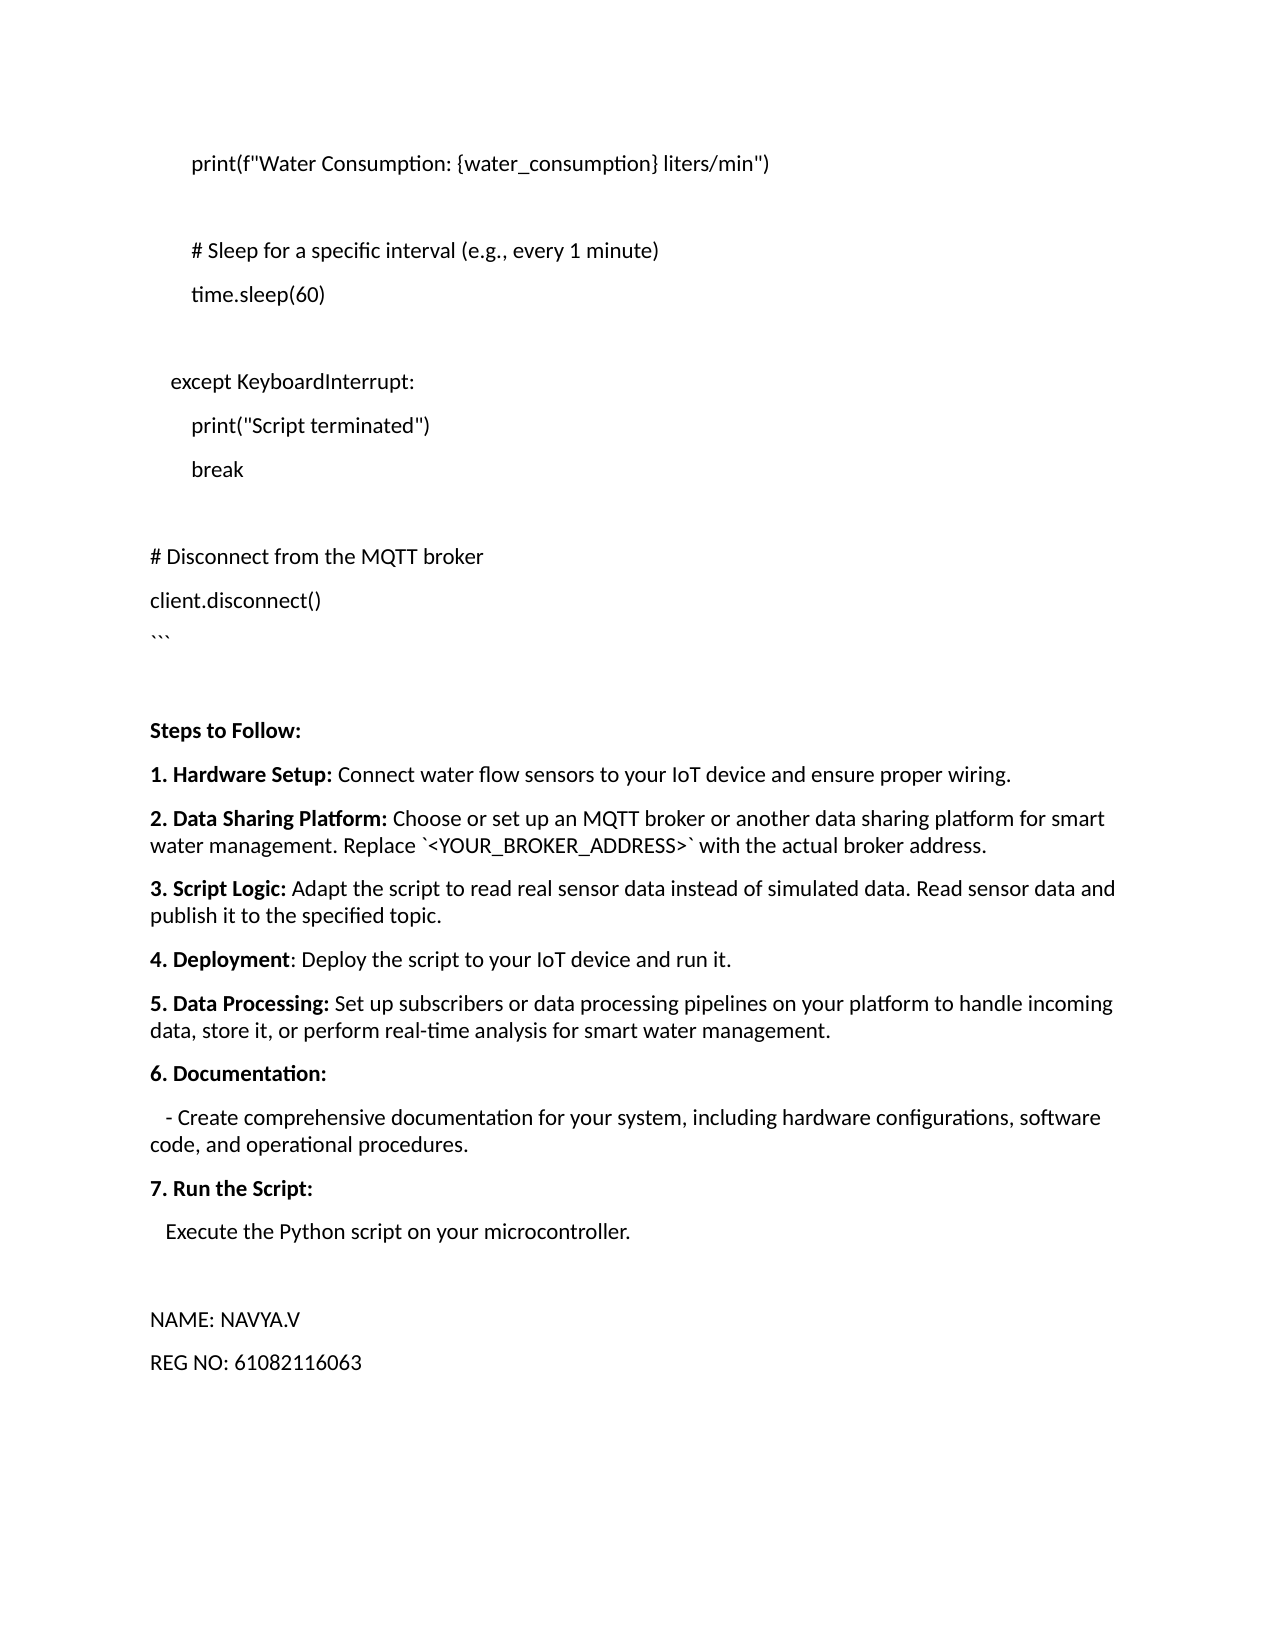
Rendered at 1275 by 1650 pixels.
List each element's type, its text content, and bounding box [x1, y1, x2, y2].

text client.disconnect() [150, 586, 1125, 613]
text time.sleep(60) [150, 281, 1125, 308]
text Steps to Follow: [150, 717, 1125, 744]
text # Disconnect from the MQTT broker [150, 543, 1125, 570]
text Execute the Python script on your microcontroller. [150, 1218, 1125, 1245]
text ``` [150, 630, 1125, 657]
text NAME: NAVYA.V [150, 1305, 1125, 1332]
text 1. Hardware Setup: Connect water flow sensors to your IoT device and ensure proper wiring. [150, 761, 1125, 788]
text - Create comprehensive documentation for your system, including hardware configurations, software code, and operational procedures. [150, 1104, 1125, 1158]
text REG NO: 61082116063 [150, 1349, 1125, 1376]
text 3. Script Logic: Adapt the script to read real sensor data instead of simulated data. Read sensor data and publish it to the specified topic. [150, 875, 1125, 929]
text break [150, 456, 1125, 482]
text 4. Deployment: Deploy the script to your IoT device and run it. [150, 946, 1125, 973]
text 2. Data Sharing Platform: Choose or set up an MQTT broker or another data sharing platform for smart water management. Replace `<YOUR_BROKER_ADDRESS>` with the actual broker address. [150, 805, 1125, 859]
text 5. Data Processing: Set up subscribers or data processing pipelines on your platform to handle incoming data, store it, or perform real-time analysis for smart water management. [150, 989, 1125, 1043]
text print(f"Water Consumption: {water_consumption} liters/min") [150, 150, 1125, 177]
text except KeyboardInterrupt: [150, 368, 1125, 395]
text 7. Run the Script: [150, 1174, 1125, 1201]
text 6. Documentation: [150, 1060, 1125, 1087]
text # Sleep for a specific interval (e.g., every 1 minute) [150, 237, 1125, 264]
text print("Script terminated") [150, 412, 1125, 439]
